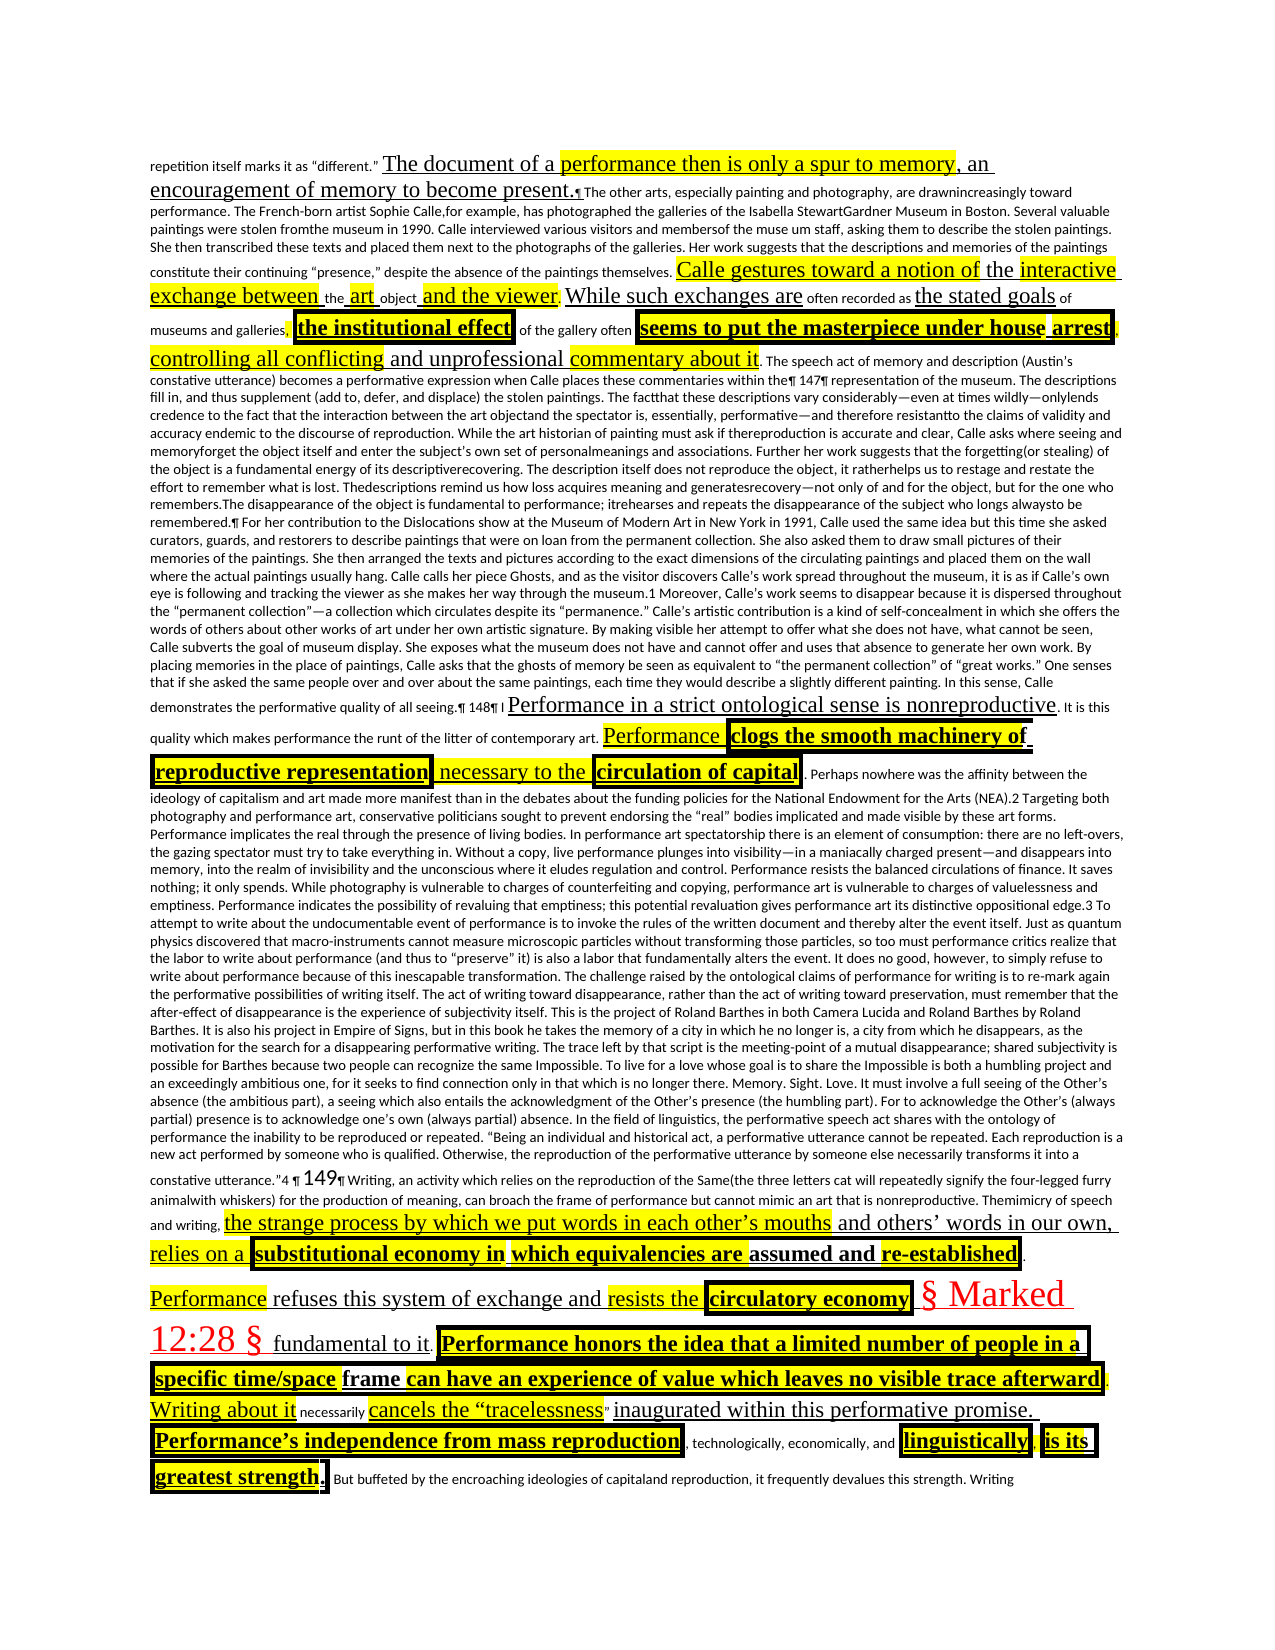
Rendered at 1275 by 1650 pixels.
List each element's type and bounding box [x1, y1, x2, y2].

text [150, 150, 1125, 1494]
